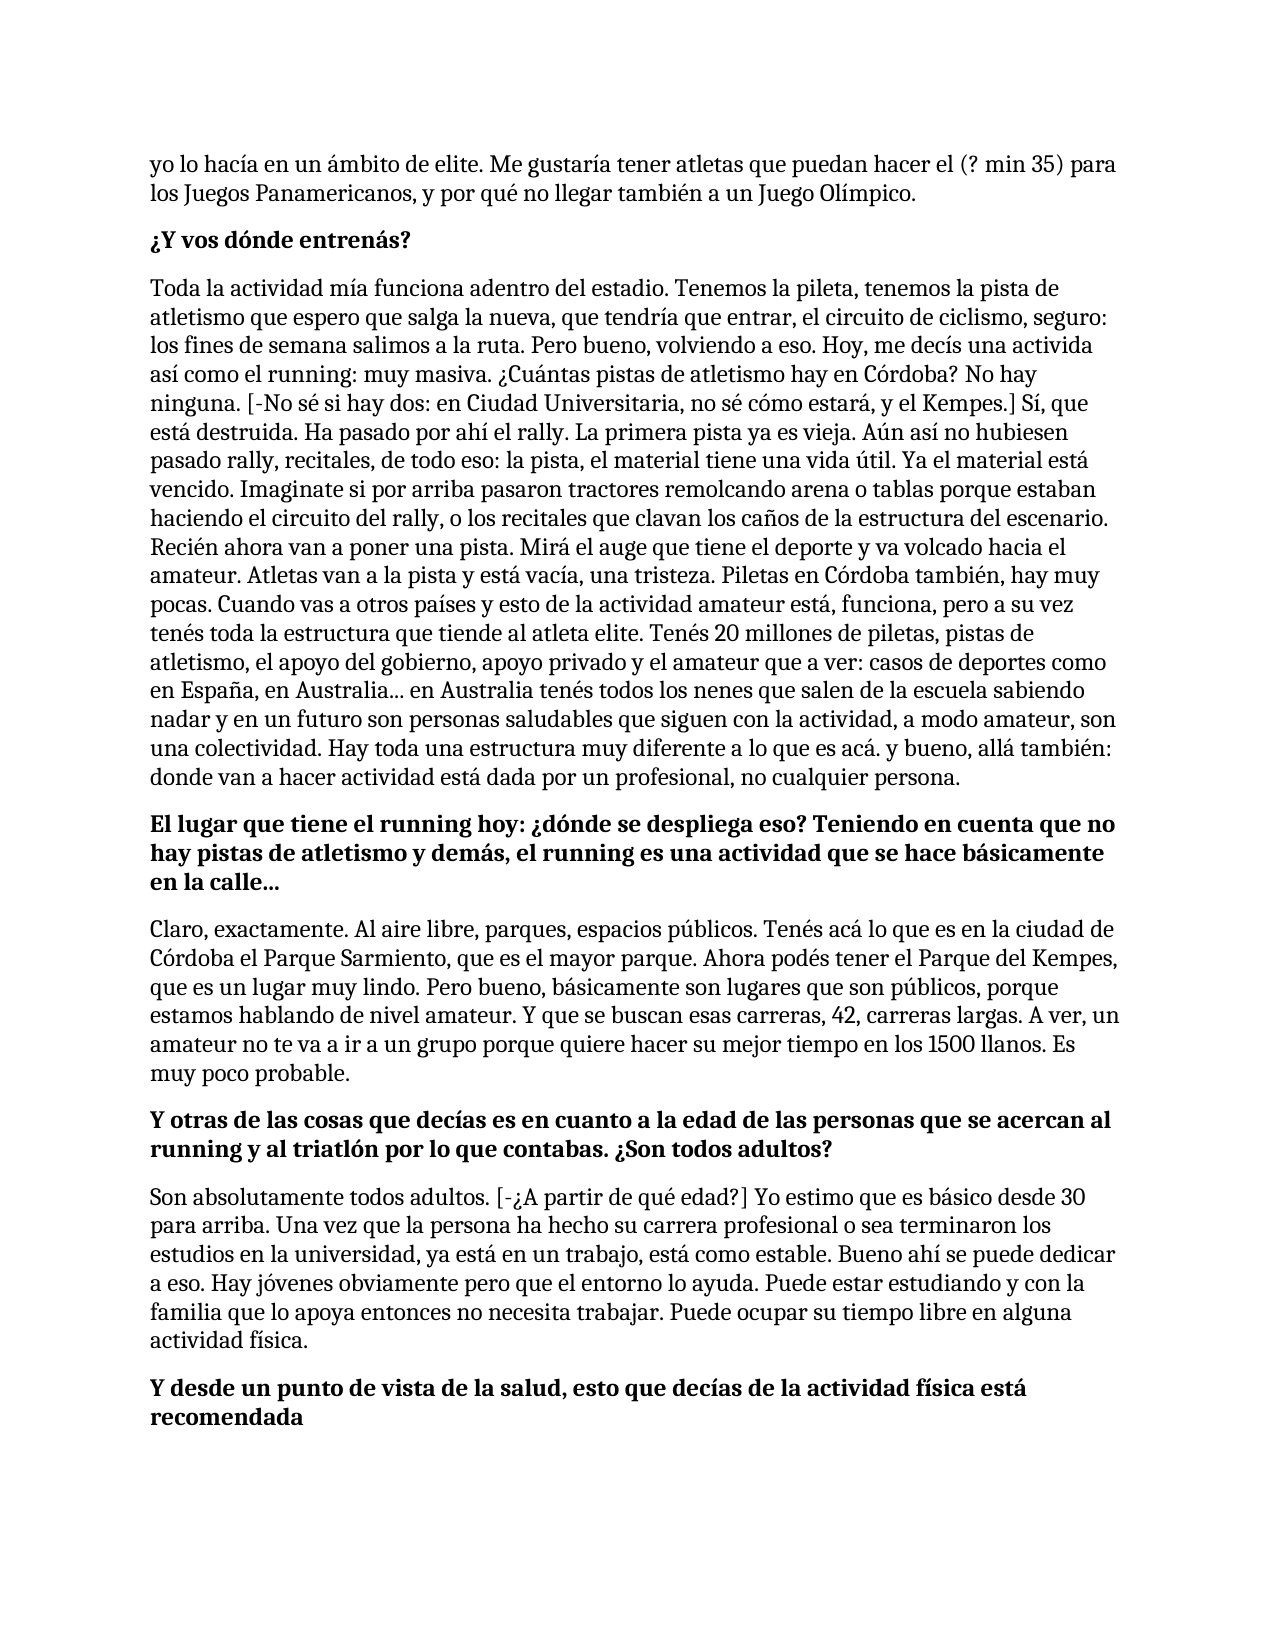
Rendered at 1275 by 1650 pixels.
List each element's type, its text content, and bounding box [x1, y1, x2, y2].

text Toda la actividad mía funciona adentro del estadio. Tenemos la pileta, tenemos la pista de atletismo que espero que salga la nueva, que tendría que entrar, el circuito de ciclismo, seguro: los fines de semana salimos a la ruta. Pero bueno, volviendo a eso. Hoy, me decís una activida así como el running: muy masiva. ¿Cuántas pistas de atletismo hay en Córdoba? No hay ninguna. [-No sé si hay dos: en Ciudad Universitaria, no sé cómo estará, y el Kempes.] Sí, que está destruida. Ha pasado por ahí el rally. La primera pista ya es vieja. Aún así no hubiesen pasado rally, recitales, de todo eso: la pista, el material tiene una vida útil. Ya el material está vencido. Imaginate si por arriba pasaron tractores remolcando arena o tablas porque estaban haciendo el circuito del rally, o los recitales que clavan los caños de la estructura del escenario. Recién ahora van a poner una pista. Mirá el auge que tiene el deporte y va volcado hacia el amateur. Atletas van a la pista y está vacía, una tristeza. Piletas en Córdoba también, hay muy pocas. Cuando vas a otros países y esto de la actividad amateur está, funciona, pero a su vez tenés toda la estructura que tiende al atleta elite. Tenés 20 millones de piletas, pistas de atletismo, el apoyo del gobierno, apoyo privado y el amateur que a ver: casos de deportes como en España, en Australia... en Australia tenés todos los nenes que salen de la escuela sabiendo nadar y en un futuro son personas saludables que siguen con la actividad, a modo amateur, son una colectividad. Hay toda una estructura muy diferente a lo que es acá. y bueno, allá también: donde van a hacer actividad está dada por un profesional, no cualquier persona. [150, 274, 1125, 791]
text Y desde un punto de vista de la salud, esto que decías de la actividad física está recomendada [150, 1374, 1125, 1431]
text ¿Y vos dónde entrenás? [150, 226, 1125, 255]
text Son absolutamente todos adultos. [-¿A partir de qué edad?] Yo estimo que es básico desde 30 para arriba. Una vez que la persona ha hecho su carrera profesional o sea terminaron los estudios en la universidad, ya está en un trabajo, está como estable. Bueno ahí se puede dedicar a eso. Hay jóvenes obviamente pero que el entorno lo ayuda. Puede estar estudiando y con la familia que lo apoya entonces no necesita trabajar. Puede ocupar su tiempo libre en alguna actividad física. [150, 1182, 1125, 1355]
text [150, 150, 1125, 207]
text Y otras de las cosas que decías es en cuanto a la edad de las personas que se acercan al running y al triatlón por lo que contabas. ¿Son todos adultos? [150, 1106, 1125, 1164]
text El lugar que tiene el running hoy: ¿dónde se despliega eso? Teniendo en cuenta que no hay pistas de atletismo y demás, el running es una actividad que se hace básicamente en la calle... [150, 810, 1125, 896]
text Claro, exactamente. Al aire libre, parques, espacios públicos. Tenés acá lo que es en la ciudad de Córdoba el Parque Sarmiento, que es el mayor parque. Ahora podés tener el Parque del Kempes, que es un lugar muy lindo. Pero bueno, básicamente son lugares que son públicos, porque estamos hablando de nivel amateur. Y que se buscan esas carreras, 42, carreras largas. A ver, un amateur no te va a ir a un grupo porque quiere hacer su mejor tiempo en los 1500 llanos. Es muy poco probable. [150, 915, 1125, 1087]
